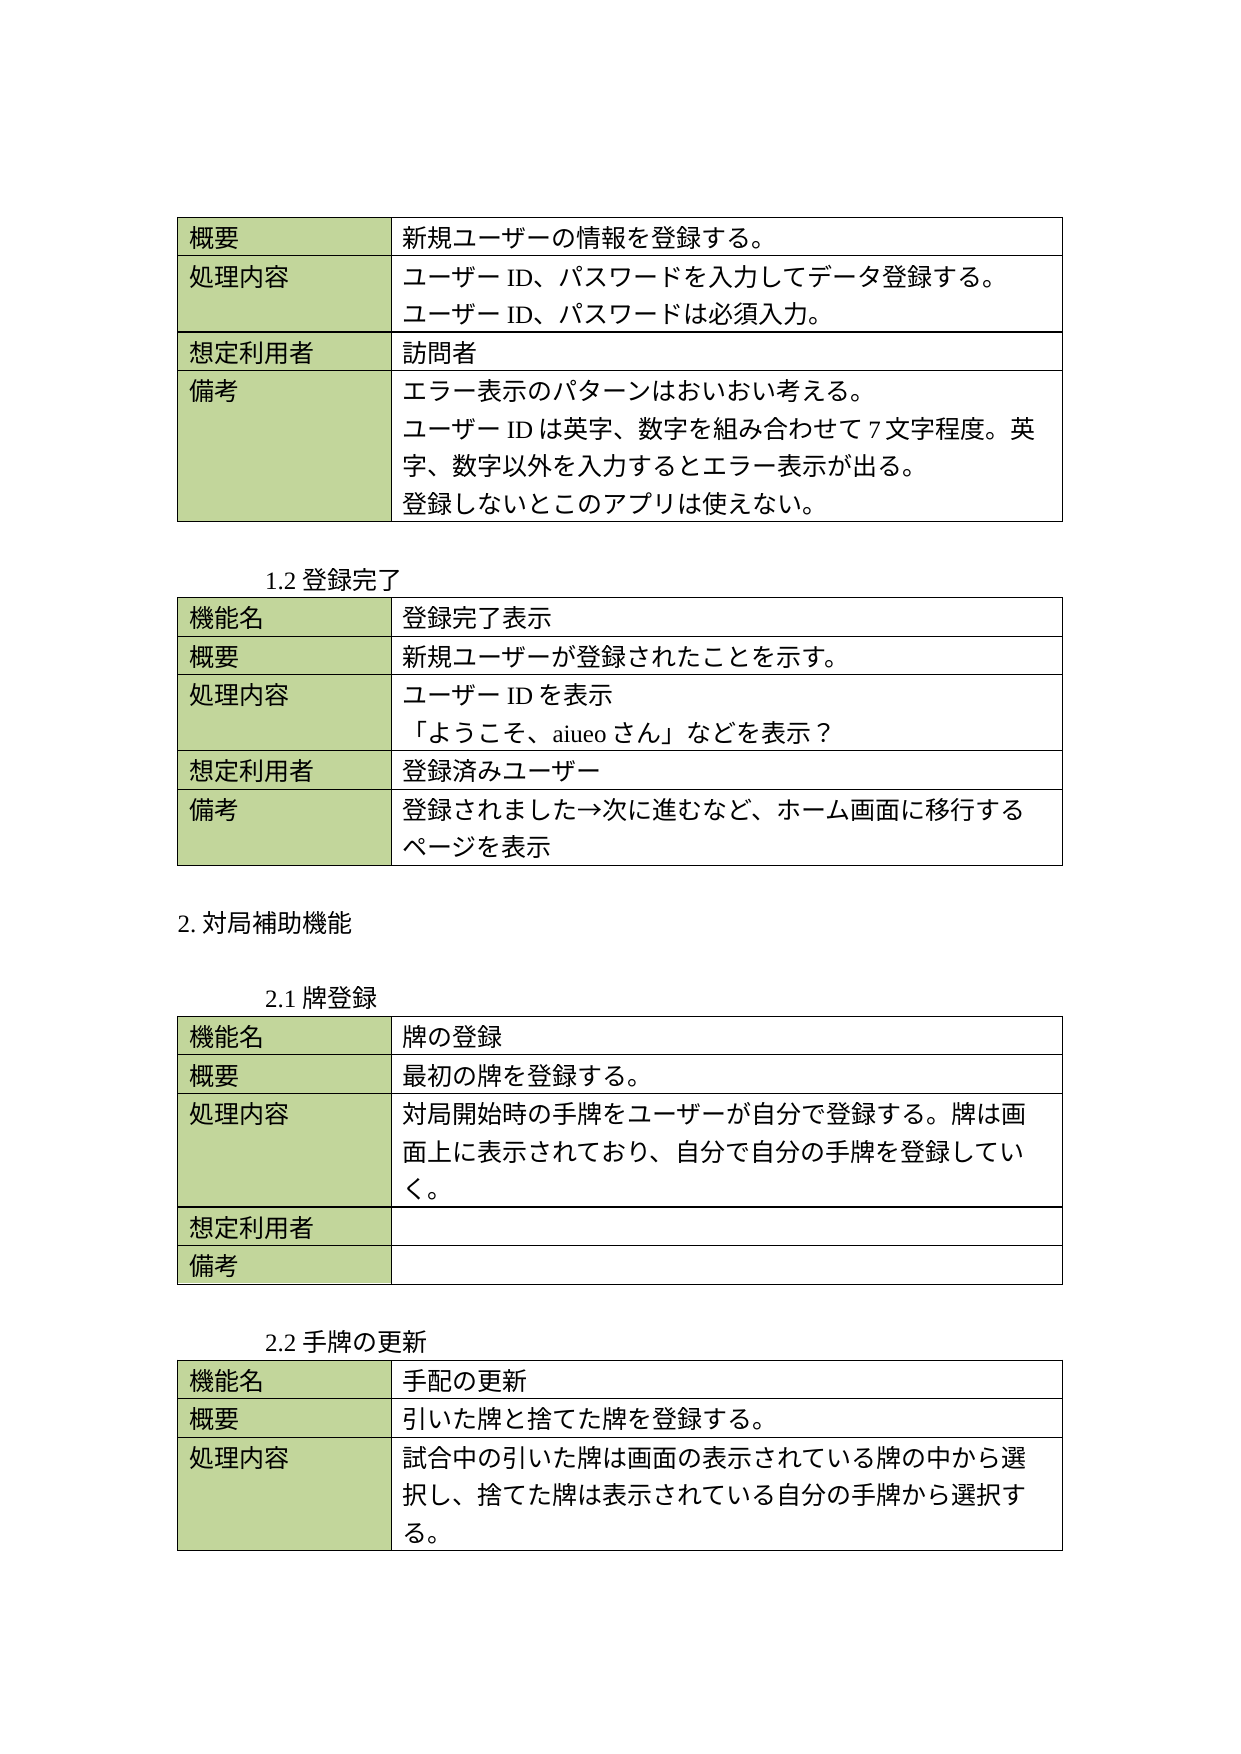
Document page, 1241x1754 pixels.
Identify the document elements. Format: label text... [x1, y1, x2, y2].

table_cell 訪問者 [392, 333, 1062, 370]
table_cell 想定利用者 [178, 751, 391, 789]
table_cell 備考 [178, 790, 391, 865]
table_cell 想定利用者 [178, 1208, 391, 1245]
table_cell 概要 [178, 1055, 391, 1093]
table_cell 概要 [178, 218, 391, 255]
table_header 手配の更新 [392, 1361, 1062, 1398]
table_cell 引いた牌と捨てた牌を登録する。 [392, 1399, 1062, 1437]
table_cell 概要 [178, 1399, 391, 1437]
table_cell 処理内容 [178, 1094, 391, 1206]
text 2.2 手牌の更新 [177, 1322, 1063, 1359]
table_cell 対局開始時の手牌をユーザーが自分で登録する。牌は画面上に表示されており、自分で自分の手牌を登録していく。 [392, 1094, 1062, 1206]
text 1.2 登録完了 [265, 559, 1063, 597]
table_cell 処理内容 [178, 1438, 391, 1550]
text 2.1 牌登録 [177, 978, 1063, 1016]
table_cell ユーザーIDを表示 「ようこそ、aiueoさん」などを表示？ [392, 675, 1062, 750]
table_cell 新規ユーザーが登録されたことを示す。 [392, 637, 1062, 674]
table_cell 登録されました→次に進むなど、ホーム画面に移行するページを表示 [392, 790, 1062, 865]
table_header 機能名 [178, 1361, 391, 1398]
text 2. 対局補助機能 [177, 903, 1063, 941]
table_cell 概要 [178, 637, 391, 674]
table_cell エラー表示のパターンはおいおい考える。 ユーザーIDは英字、数字を組み合わせて7文字程度。英字、数字以外を入力するとエラー表示が出る。 登録しないとこのアプリは使えない。 [392, 371, 1062, 521]
table_cell 登録済みユーザー [392, 751, 1062, 789]
table_cell 処理内容 [178, 675, 391, 750]
table_cell 試合中の引いた牌は画面の表示されている牌の中から選択し、捨てた牌は表示されている自分の手牌から選択する。 [392, 1438, 1062, 1550]
table_header 機能名 [178, 598, 391, 636]
table_header 登録完了表示 [392, 598, 1062, 636]
table_cell 新規ユーザーの情報を登録する。 [392, 218, 1062, 255]
table_cell 想定利用者 [178, 333, 391, 370]
table_cell 処理内容 [178, 256, 391, 331]
table_cell [392, 1246, 1062, 1283]
table_cell [392, 1208, 1062, 1245]
table_header 牌の登録 [392, 1017, 1062, 1054]
table_cell 最初の牌を登録する。 [392, 1055, 1062, 1093]
table_cell 備考 [178, 1246, 391, 1283]
table_cell 備考 [178, 371, 391, 521]
table_cell ユーザーID、パスワードを入力してデータ登録する。 ユーザーID、パスワードは必須入力。 [392, 256, 1062, 331]
table_header 機能名 [178, 1017, 391, 1054]
